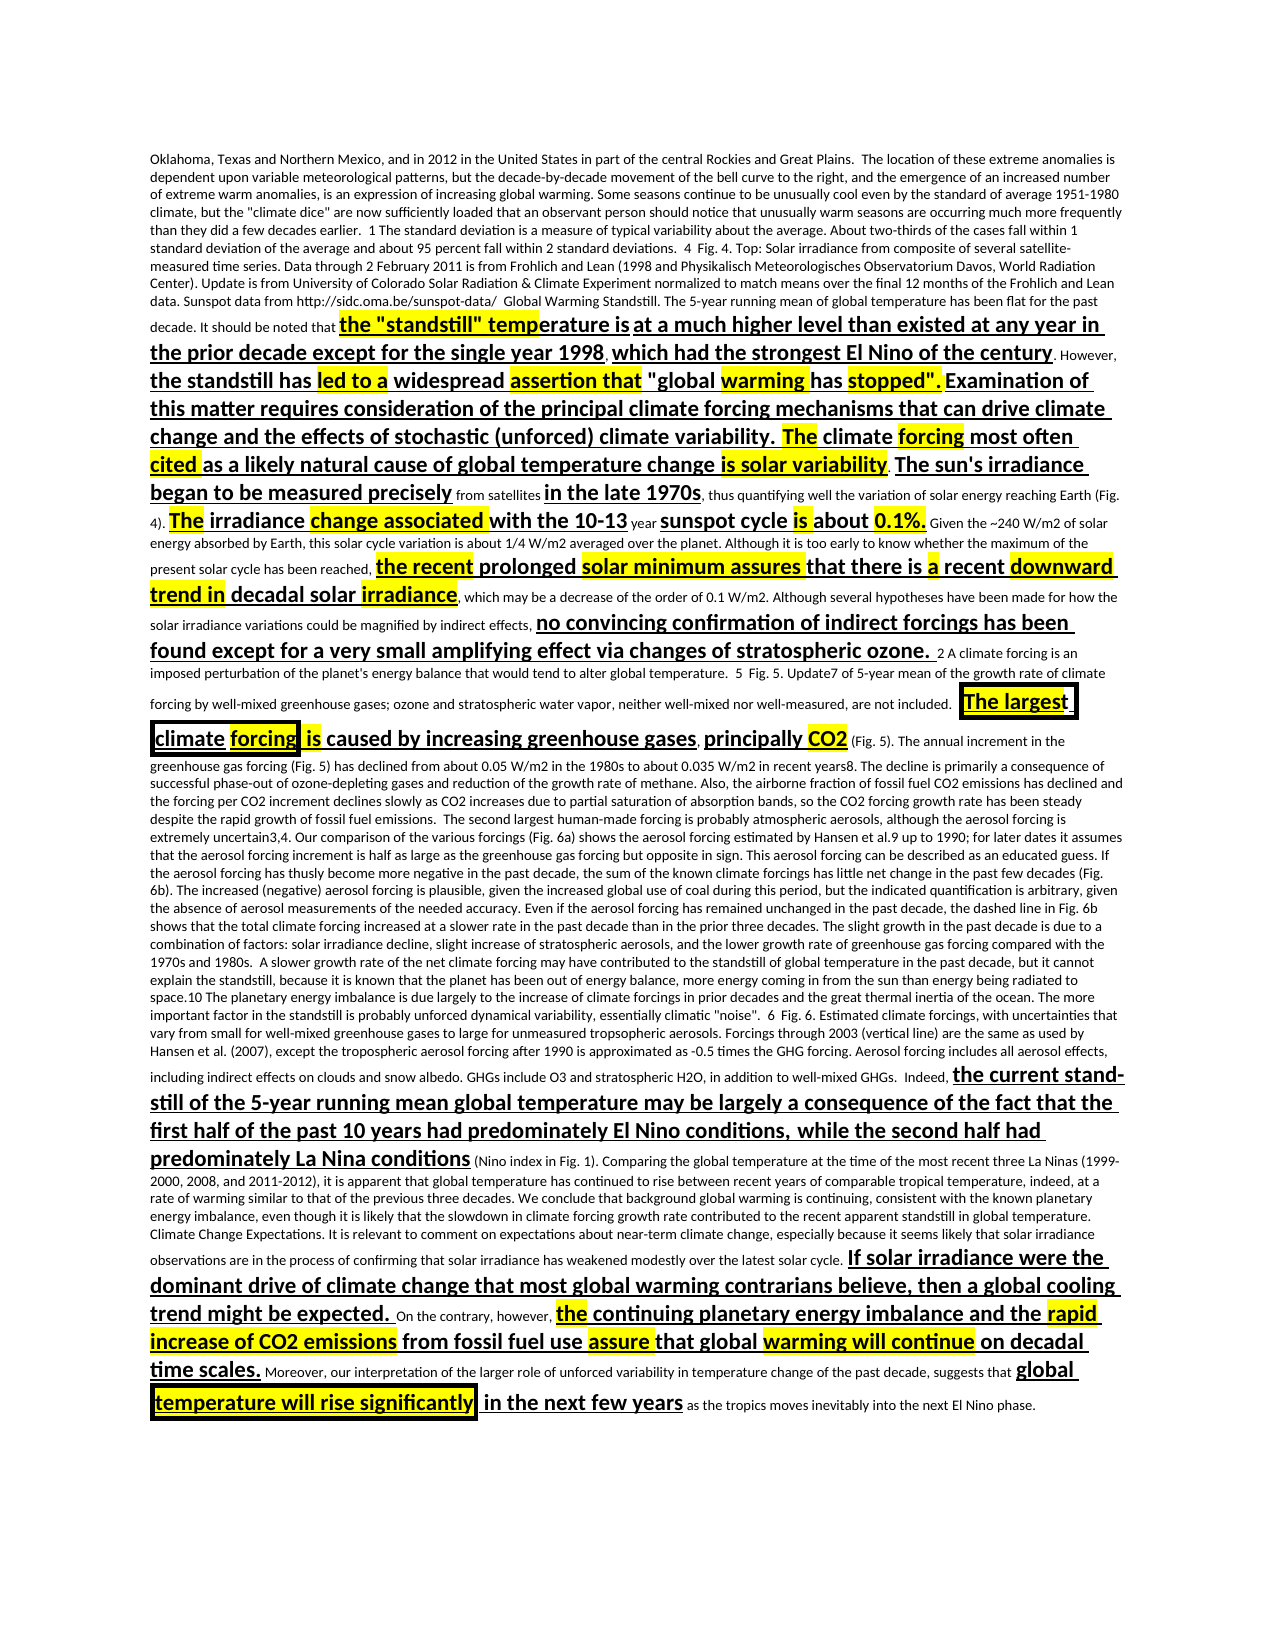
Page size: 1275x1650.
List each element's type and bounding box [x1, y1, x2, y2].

text [150, 150, 1125, 1421]
